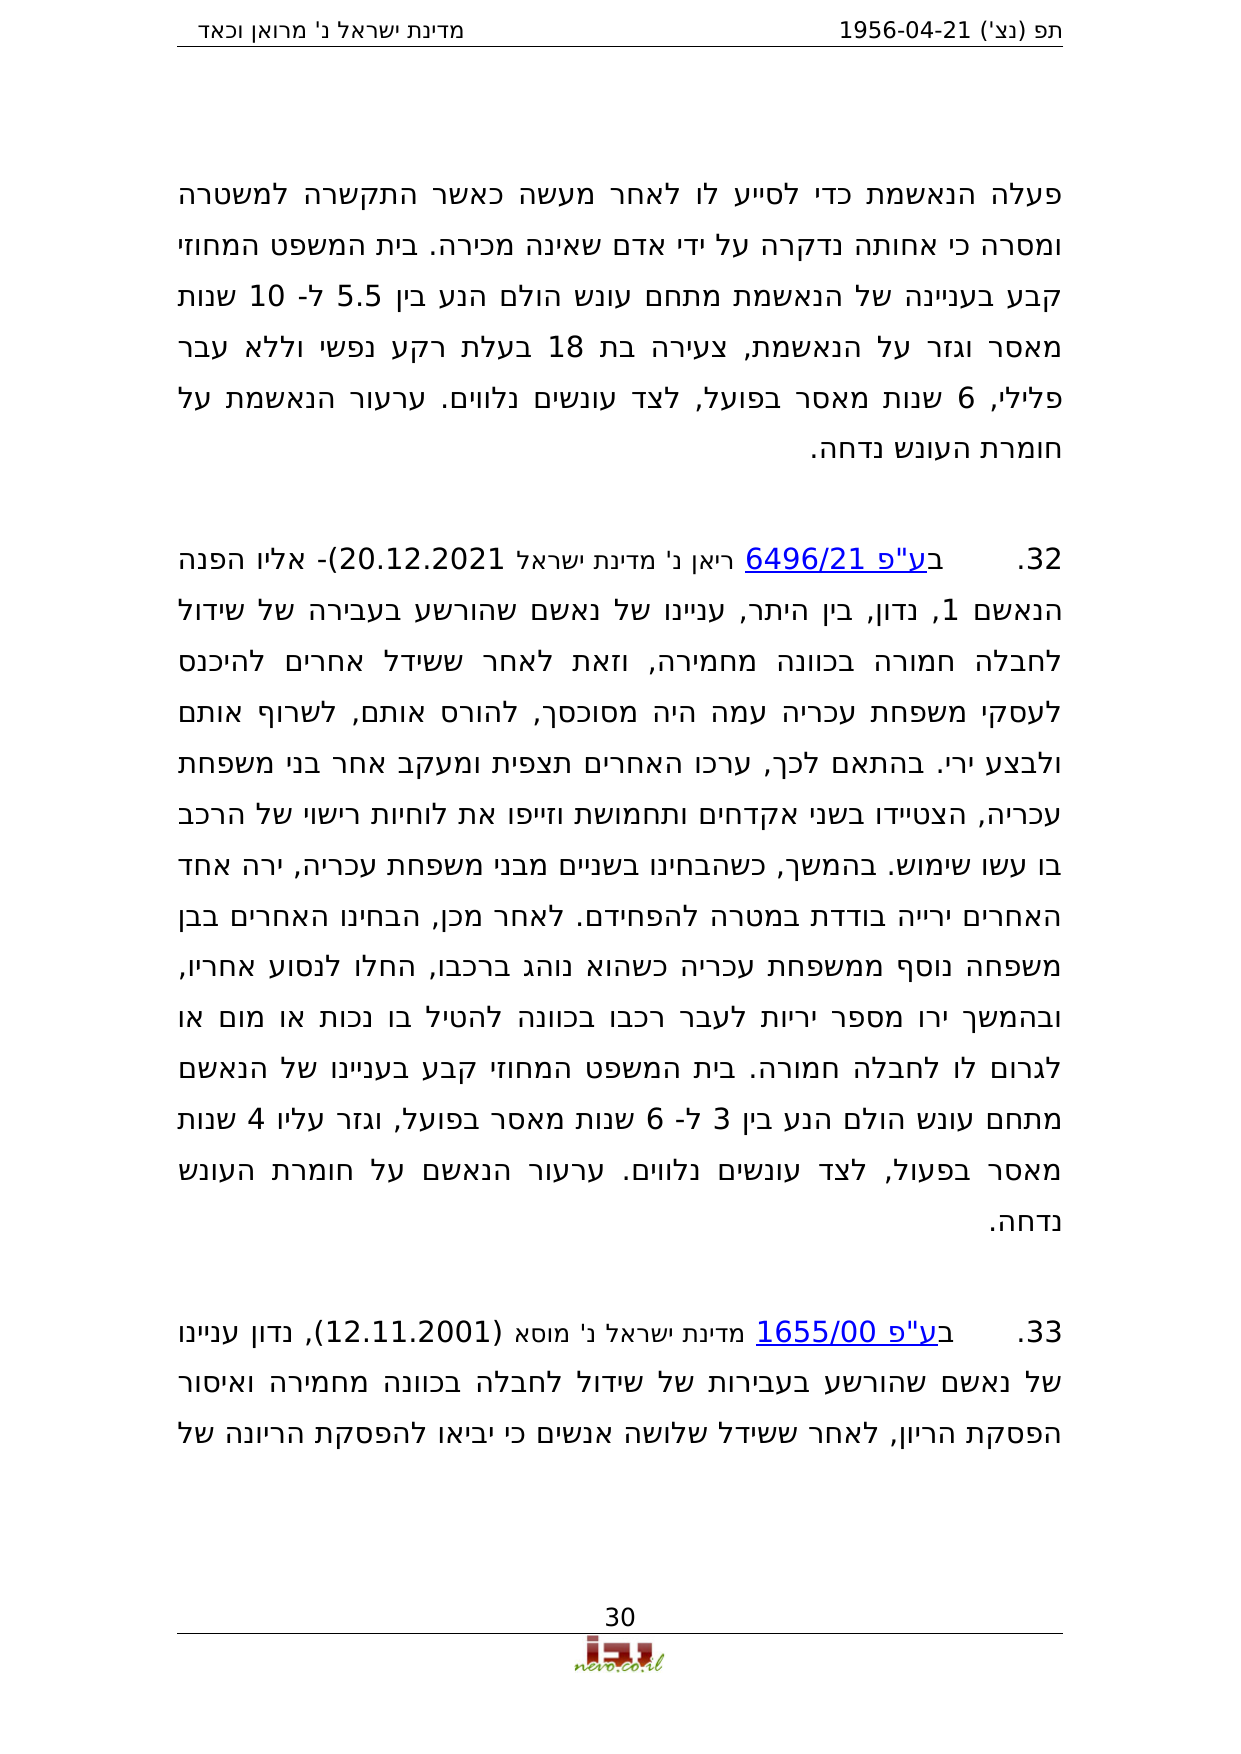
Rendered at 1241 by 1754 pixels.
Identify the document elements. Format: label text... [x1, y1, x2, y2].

picture [574, 1635, 666, 1673]
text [177, 1315, 1063, 1451]
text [177, 177, 1063, 466]
text 32. בע"פ 6496/21 ריאן נ' מדינת ישראל 20.12.2021)- אליו הפנה הנאשם 1, נדון, בין היתר, עניינו של נאשם שהורשע בעבירה של שידול לחבלה חמורה בכוונה מחמירה, וזאת לאחר ששידל אחרים להיכנס לעסקי משפחת עכריה עמה היה מסוכסך, להורס אותם, לשרוף אותם ולבצע ירי. בהתאם לכך, ערכו האחרים תצפית ומעקב אחר בני משפחת עכריה, הצטיידו בשני אקדחים ותחמושת וזייפו את לוחיות רישוי של הרכב בו עשו שימוש. בהמשך, כשהבחינו בשניים מבני משפחת עכריה, ירה אחד האחרים ירייה בודדת במטרה להפחידם. לאחר מכן, הבחינו האחרים בבן משפחה נוסף ממשפחת עכריה כשהוא נוהג ברכבו, החלו לנסוע אחריו, ובהמשך ירו מספר יריות לעבר רכבו בכוונה להטיל בו נכות או מום או לגרום לו לחבלה חמורה. בית המשפט המחוזי קבע בעניינו של הנאשם מתחם עונש הולם הנע בין 3 ל- 6 שנות מאסר בפועל, וגזר עליו 4 שנות מאסר בפעול, לצד עונשים נלווים. ערעור הנאשם על חומרת העונש נדחה. [177, 542, 1063, 1238]
